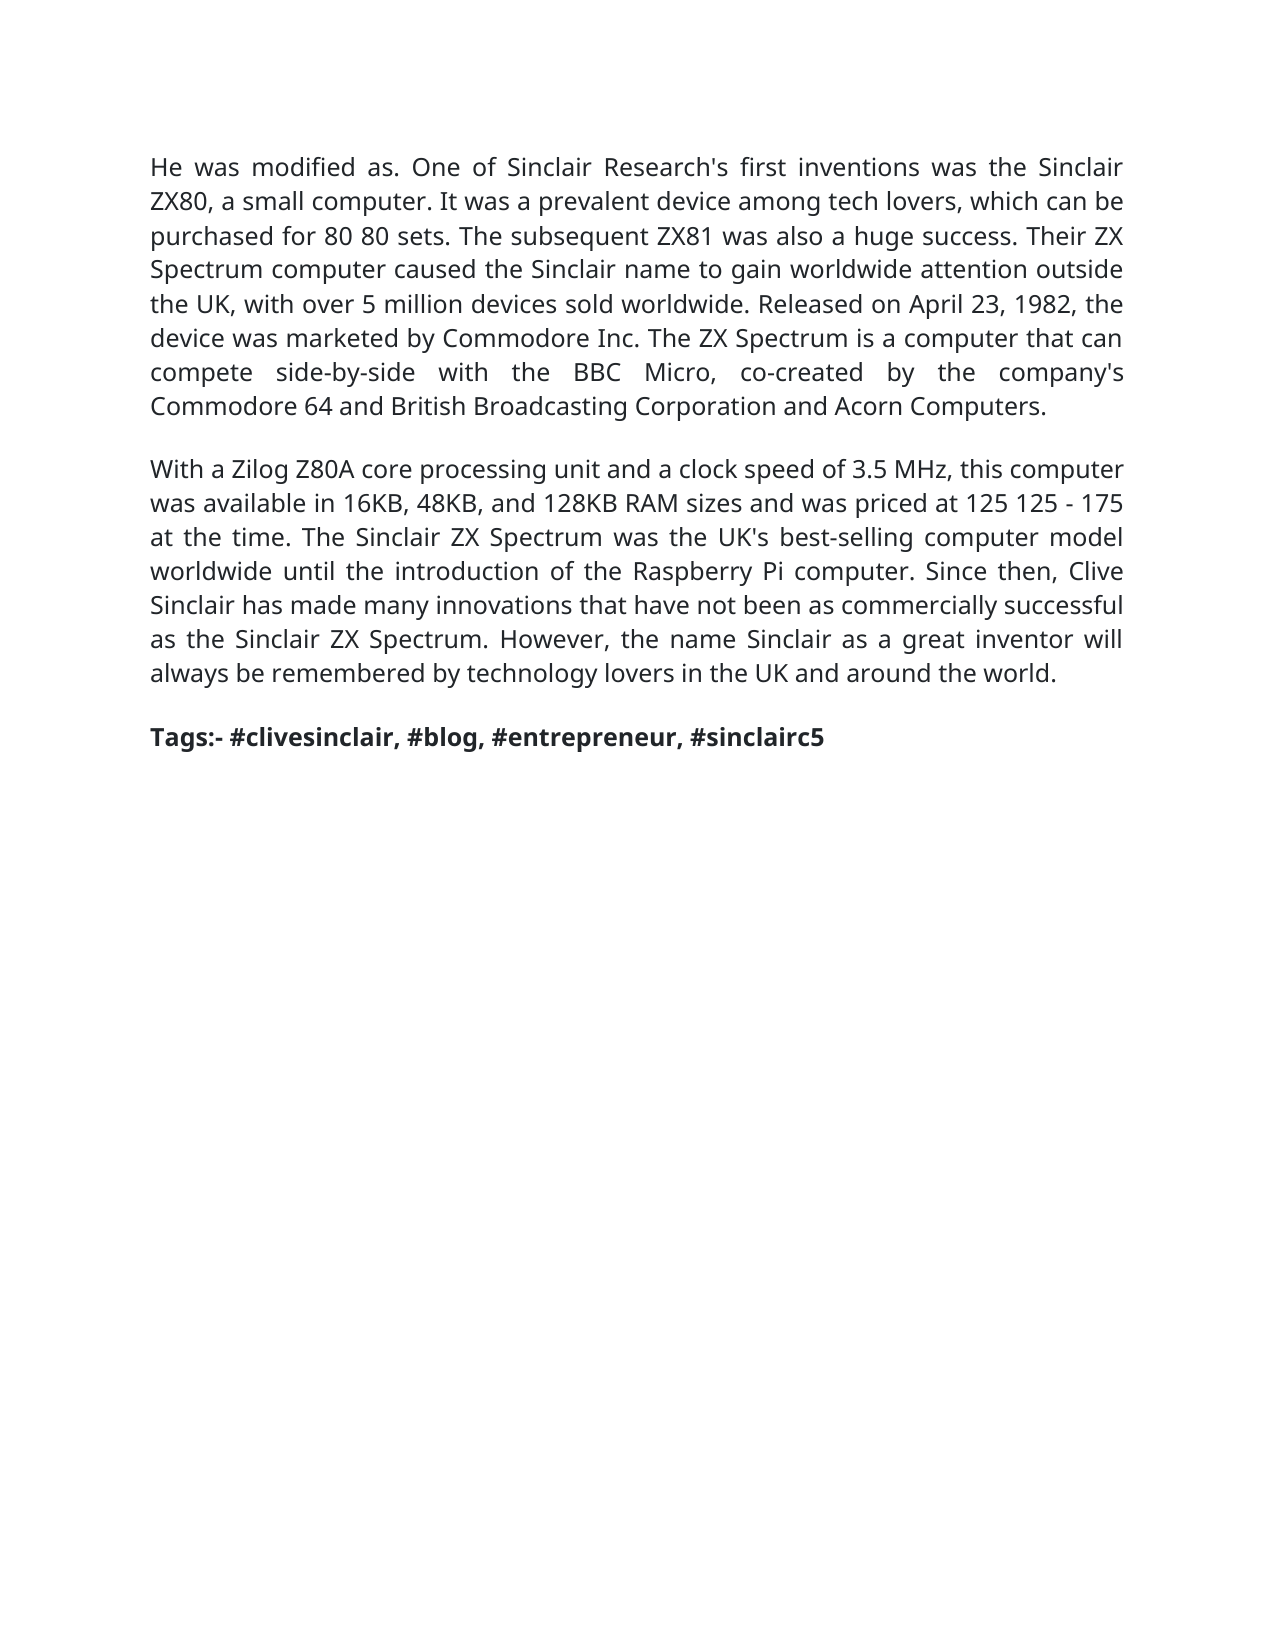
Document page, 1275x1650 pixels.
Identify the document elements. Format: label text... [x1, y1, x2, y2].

text With a Zilog Z80A core processing unit and a clock speed of 3.5 MHz, this computer was available in 16KB, 48KB, and 128KB RAM sizes and was priced at 125 125 - 175 at the time. The Sinclair ZX Spectrum was the UK's best-selling computer model worldwide until the introduction of the Raspberry Pi computer. Since then, Clive Sinclair has made many innovations that have not been as commercially successful as the Sinclair ZX Spectrum. However, the name Sinclair as a great inventor will always be remembered by technology lovers in the UK and around the world. [150, 452, 1125, 690]
text Tags:- #clivesinclair, #blog, #entrepreneur, #sinclairc5 [150, 719, 1125, 753]
text He was modified as. One of Sinclair Research's first inventions was the Sinclair ZX80, a small computer. It was a prevalent device among tech lovers, which can be purchased for 80 80 sets. The subsequent ZX81 was also a huge success. Their ZX Spectrum computer caused the Sinclair name to gain worldwide attention outside the UK, with over 5 million devices sold worldwide. Released on April 23, 1982, the device was marketed by Commodore Inc. The ZX Spectrum is a computer that can compete side-by-side with the BBC Micro, co-created by the company's Commodore 64 and British Broadcasting Corporation and Acorn Computers. [150, 150, 1125, 422]
